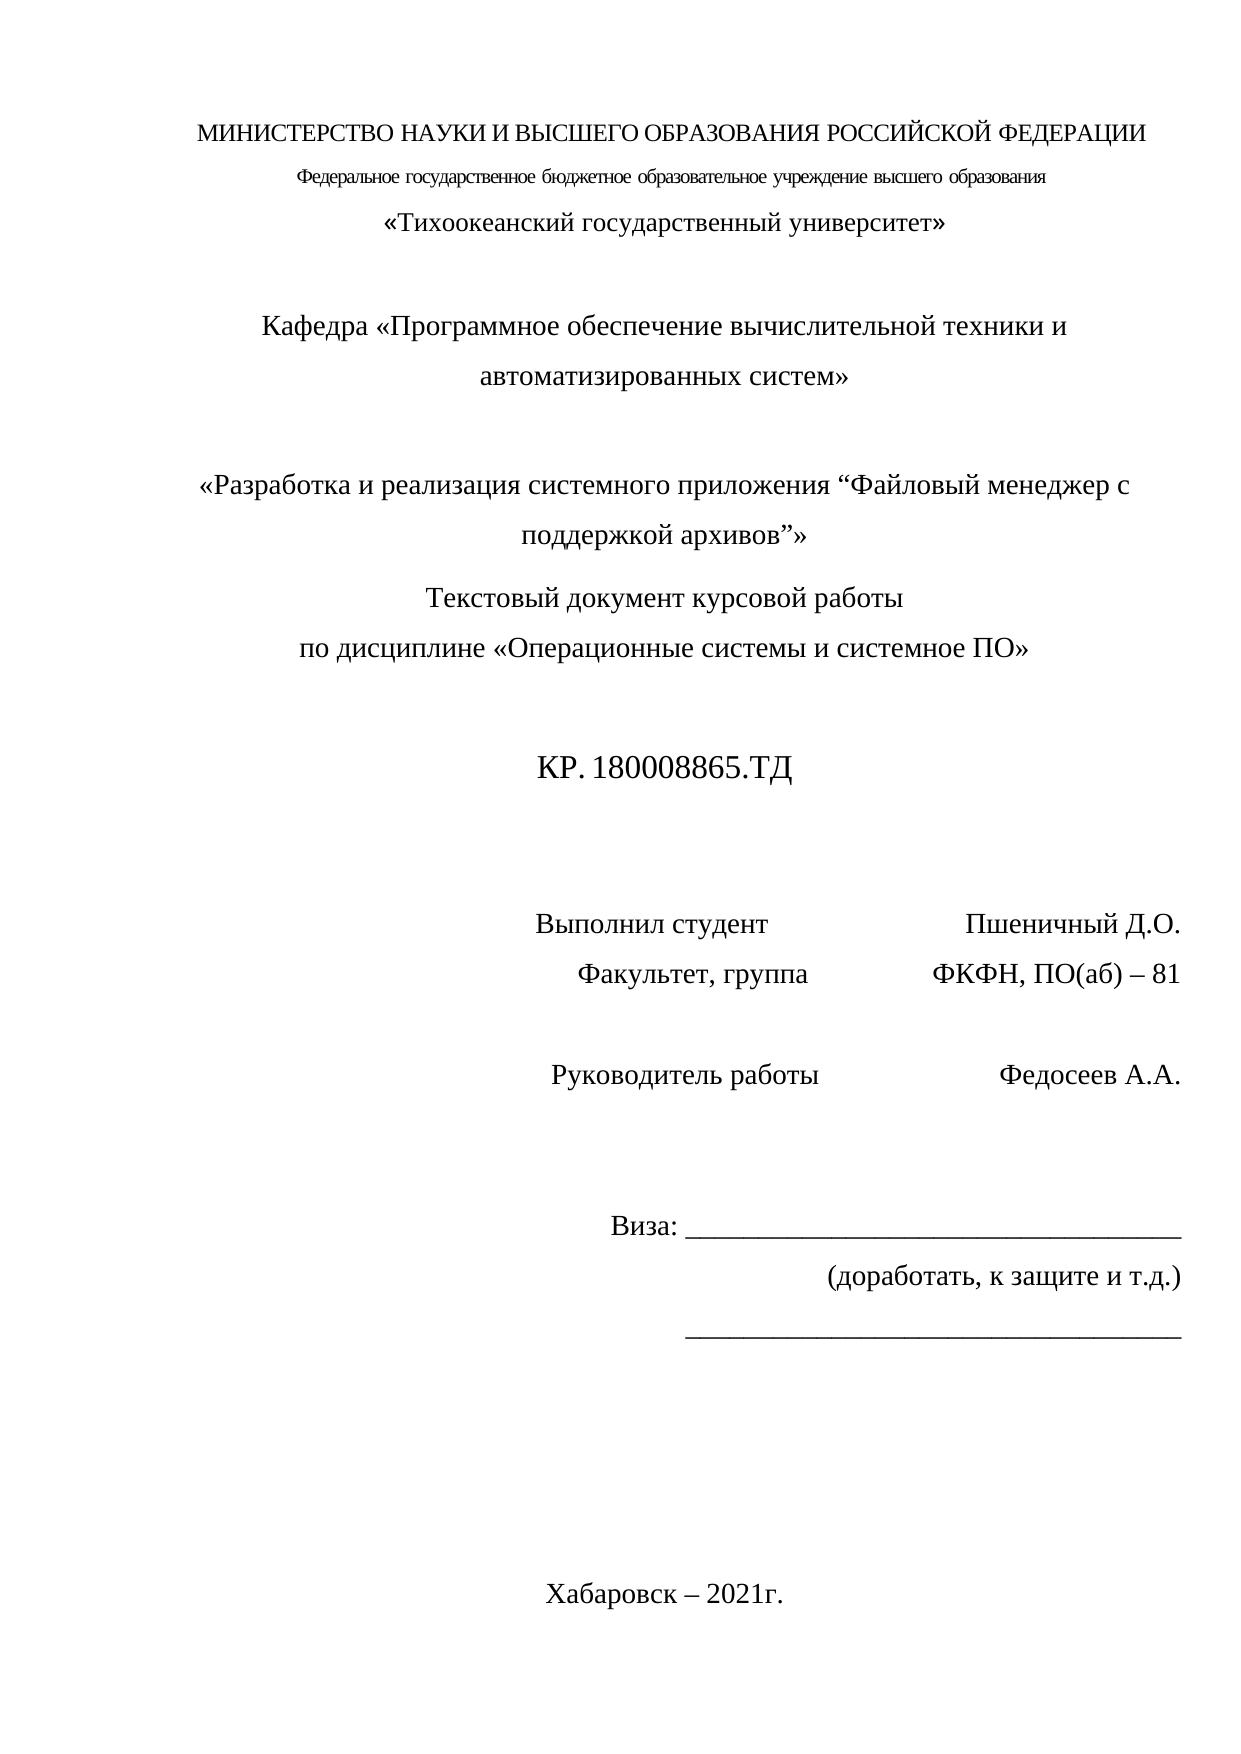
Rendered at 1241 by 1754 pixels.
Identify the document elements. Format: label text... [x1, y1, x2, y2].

text (доработать, к защите и т.д.) [148, 1258, 1181, 1292]
title МИНИСТЕРСТВО НАУКИ И ВЫСШЕГО ОБРАЗОВАНИЯ РОССИЙСКОЙ ФЕДЕРАЦИИ [148, 118, 1196, 147]
title «Тихоокеанский государственный университет» [148, 202, 1181, 239]
text Виза: __________________________________ [148, 1208, 1181, 1241]
text Хабаровск – 2021г. [148, 1577, 1181, 1610]
title Федеральное государственное бюджетное образовательное учреждение высшего образования [148, 164, 1196, 188]
text по дисциплине «Операционные системы и системное ПО» [148, 630, 1181, 664]
text Факультет, группа ФКФН, ПО(аб) – 81 [162, 956, 1181, 990]
text Выполнил студент Пшеничный Д.О. [162, 906, 1181, 939]
text Кафедра «Программное обеспечение вычислительной техники и автоматизированных систем» [148, 308, 1181, 392]
text __________________________________ [148, 1308, 1181, 1342]
text Текстовый документ курсовой работы [148, 580, 1181, 614]
text «Разработка и реализация системного приложения “Файловый менеджер с поддержкой архивов”» [148, 467, 1181, 551]
text Руководитель работы Федосеев А.А. [162, 1057, 1181, 1090]
